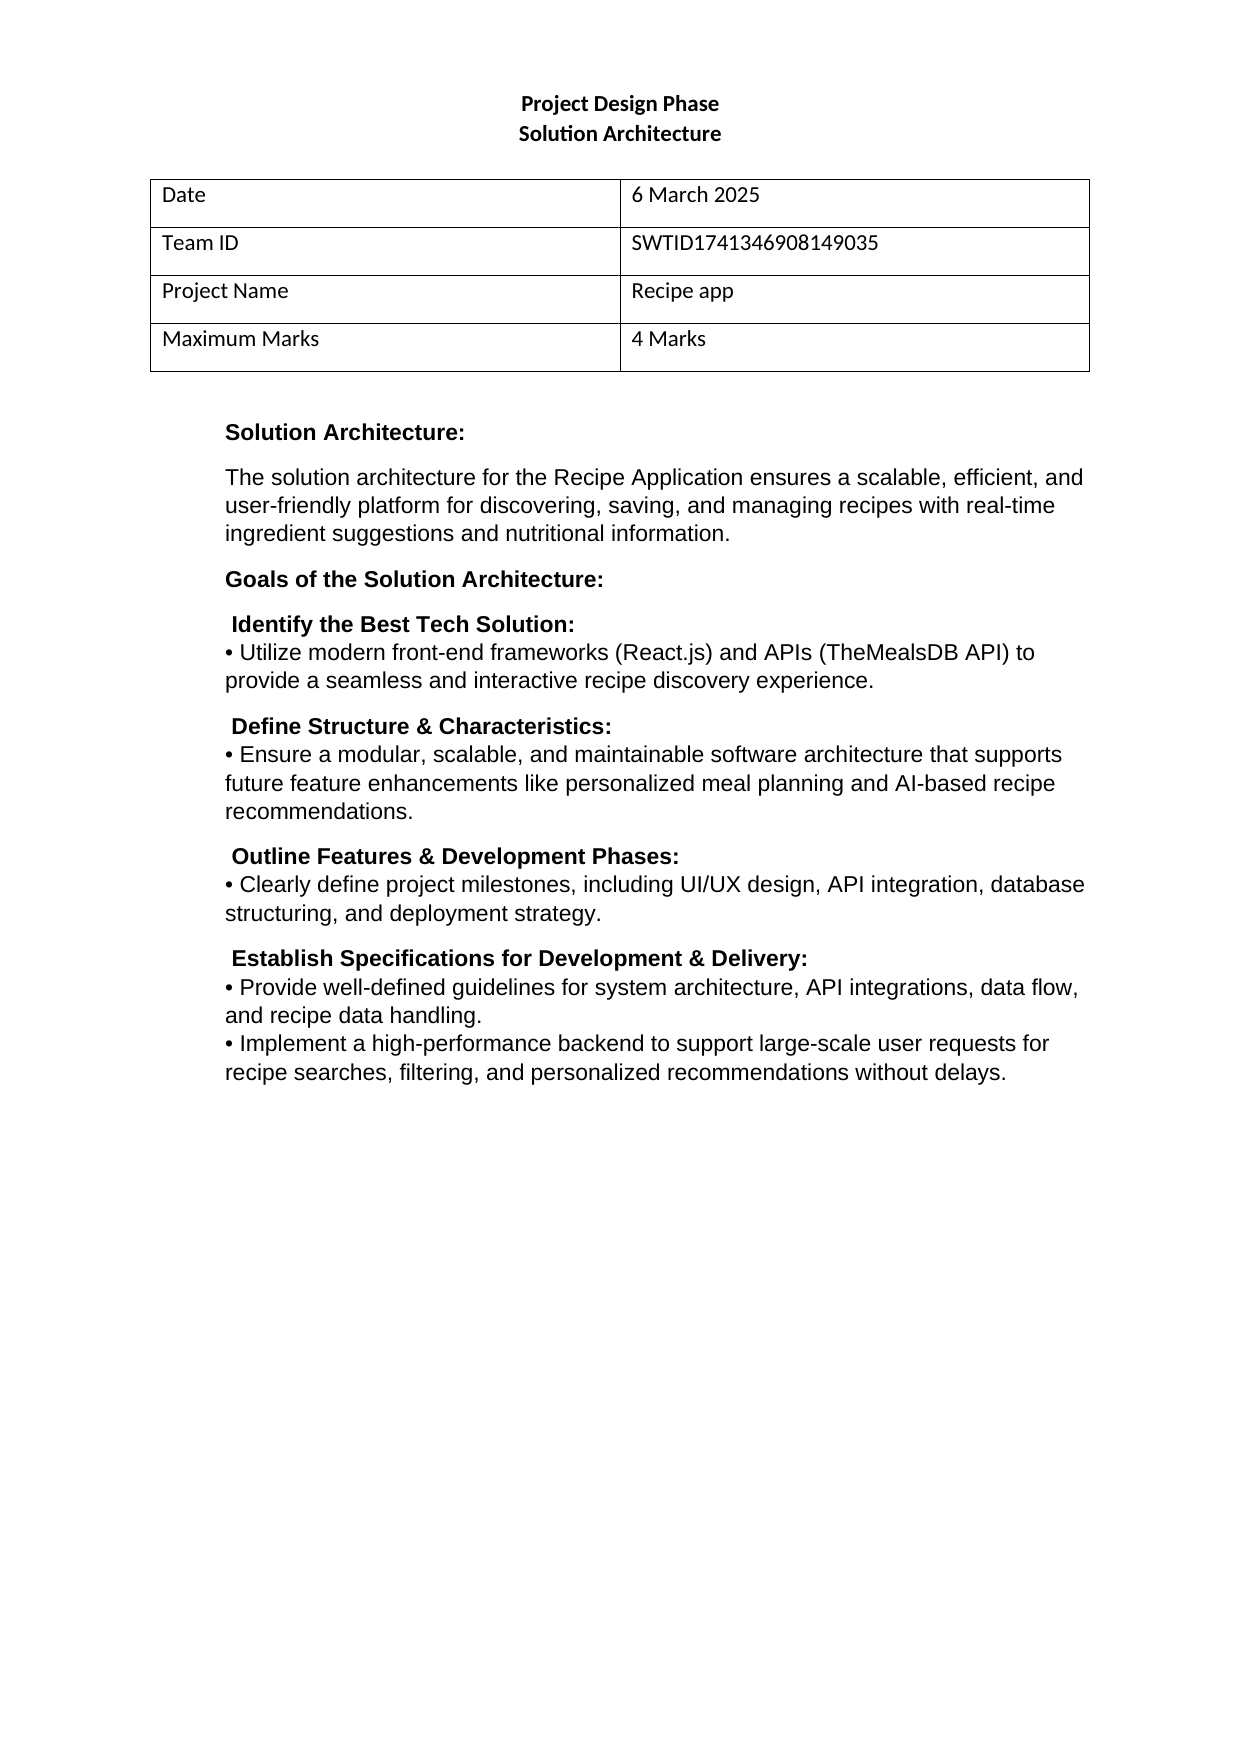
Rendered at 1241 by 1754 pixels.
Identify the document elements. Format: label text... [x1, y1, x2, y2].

table_cell SWTID1741346908149035 [621, 228, 1089, 275]
table_cell Team ID [151, 228, 620, 275]
table_cell Maximum Marks [151, 324, 620, 371]
table_cell 4 Marks [621, 324, 1089, 371]
text Establish Specifications for Development & Delivery: • Provide well-defined guidelines for system architecture, API integrations, data flow, and recipe data handling. • Implement a high-performance backend to support large-scale user requests for recipe searches, filtering, and personalized recommendations without delays. [225, 945, 1090, 1085]
text Goals of the Solution Architecture: [225, 566, 1090, 592]
text Outline Features & Development Phases: • Clearly define project milestones, including UI/UX design, API integration, database structuring, and deployment strategy. [225, 843, 1090, 926]
text Solution Architecture: [225, 418, 1090, 445]
table_header Date [151, 180, 620, 227]
text Solution Architecture [150, 119, 1090, 147]
table_header 6 March 2025 [621, 180, 1089, 227]
text The solution architecture for the Recipe Application ensures a scalable, efficient, and user-friendly platform for discovering, saving, and managing recipes with real-time ingredient suggestions and nutritional information. [225, 463, 1090, 547]
text Identify the Best Tech Solution: • Utilize modern front-end frameworks (React.js) and APIs (TheMealsDB API) to provide a seamless and interactive recipe discovery experience. [225, 611, 1090, 694]
text Project Design Phase [150, 89, 1090, 117]
table_cell Project Name [151, 276, 620, 323]
text Define Structure & Characteristics: • Ensure a modular, scalable, and maintainable software architecture that supports future feature enhancements like personalized meal planning and AI-based recipe recommendations. [225, 713, 1090, 824]
table_cell Recipe app [621, 276, 1089, 323]
